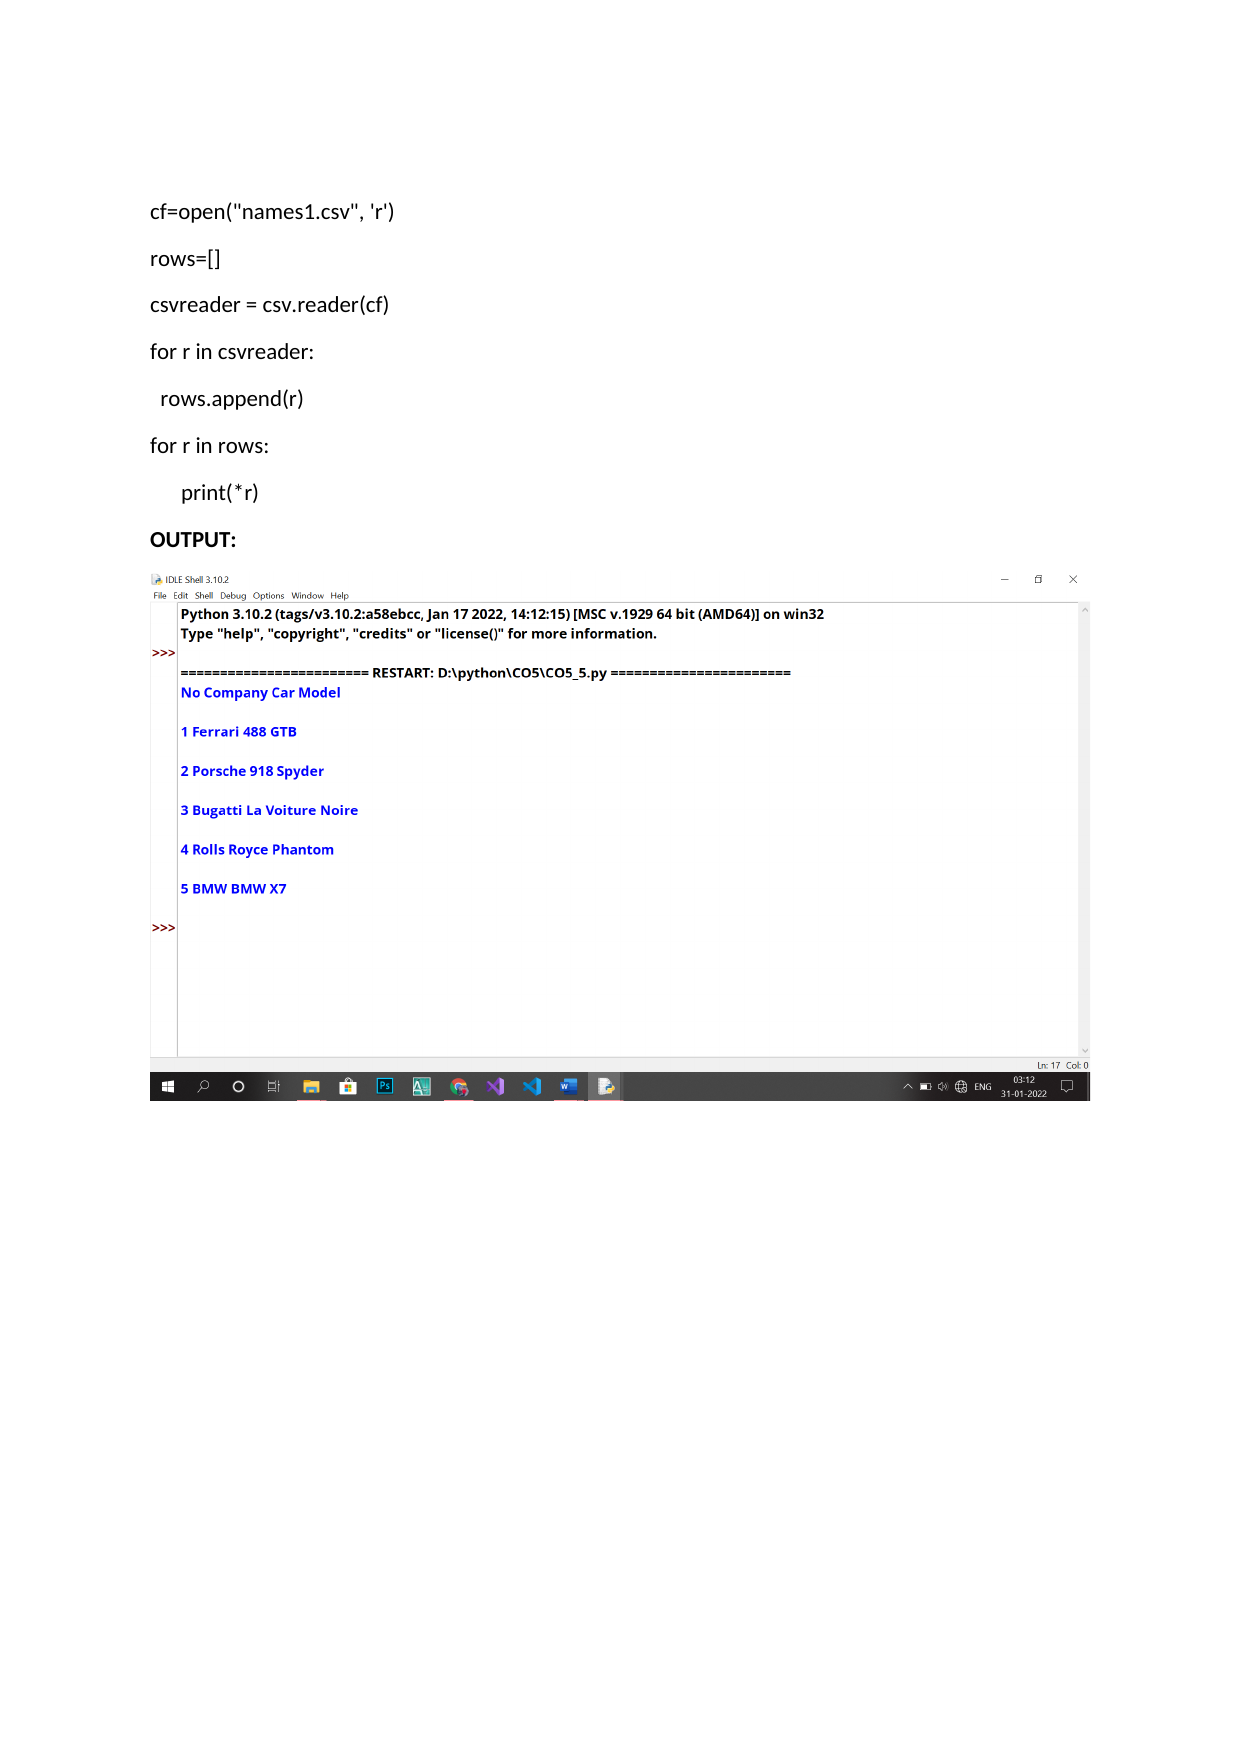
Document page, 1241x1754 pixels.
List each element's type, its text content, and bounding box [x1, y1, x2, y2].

text print(*r) [150, 478, 1090, 506]
text OUTPUT: [150, 525, 1090, 553]
text csvreader = csv.reader(cf) [150, 291, 1090, 319]
text rows=[] [150, 244, 1090, 272]
picture [150, 571, 1091, 1101]
text cf=open("names1.csv", 'r') [150, 197, 1090, 225]
text for r in rows: [150, 431, 1090, 459]
text rows.append(r) [150, 384, 1090, 412]
text for r in csvreader: [150, 337, 1090, 366]
